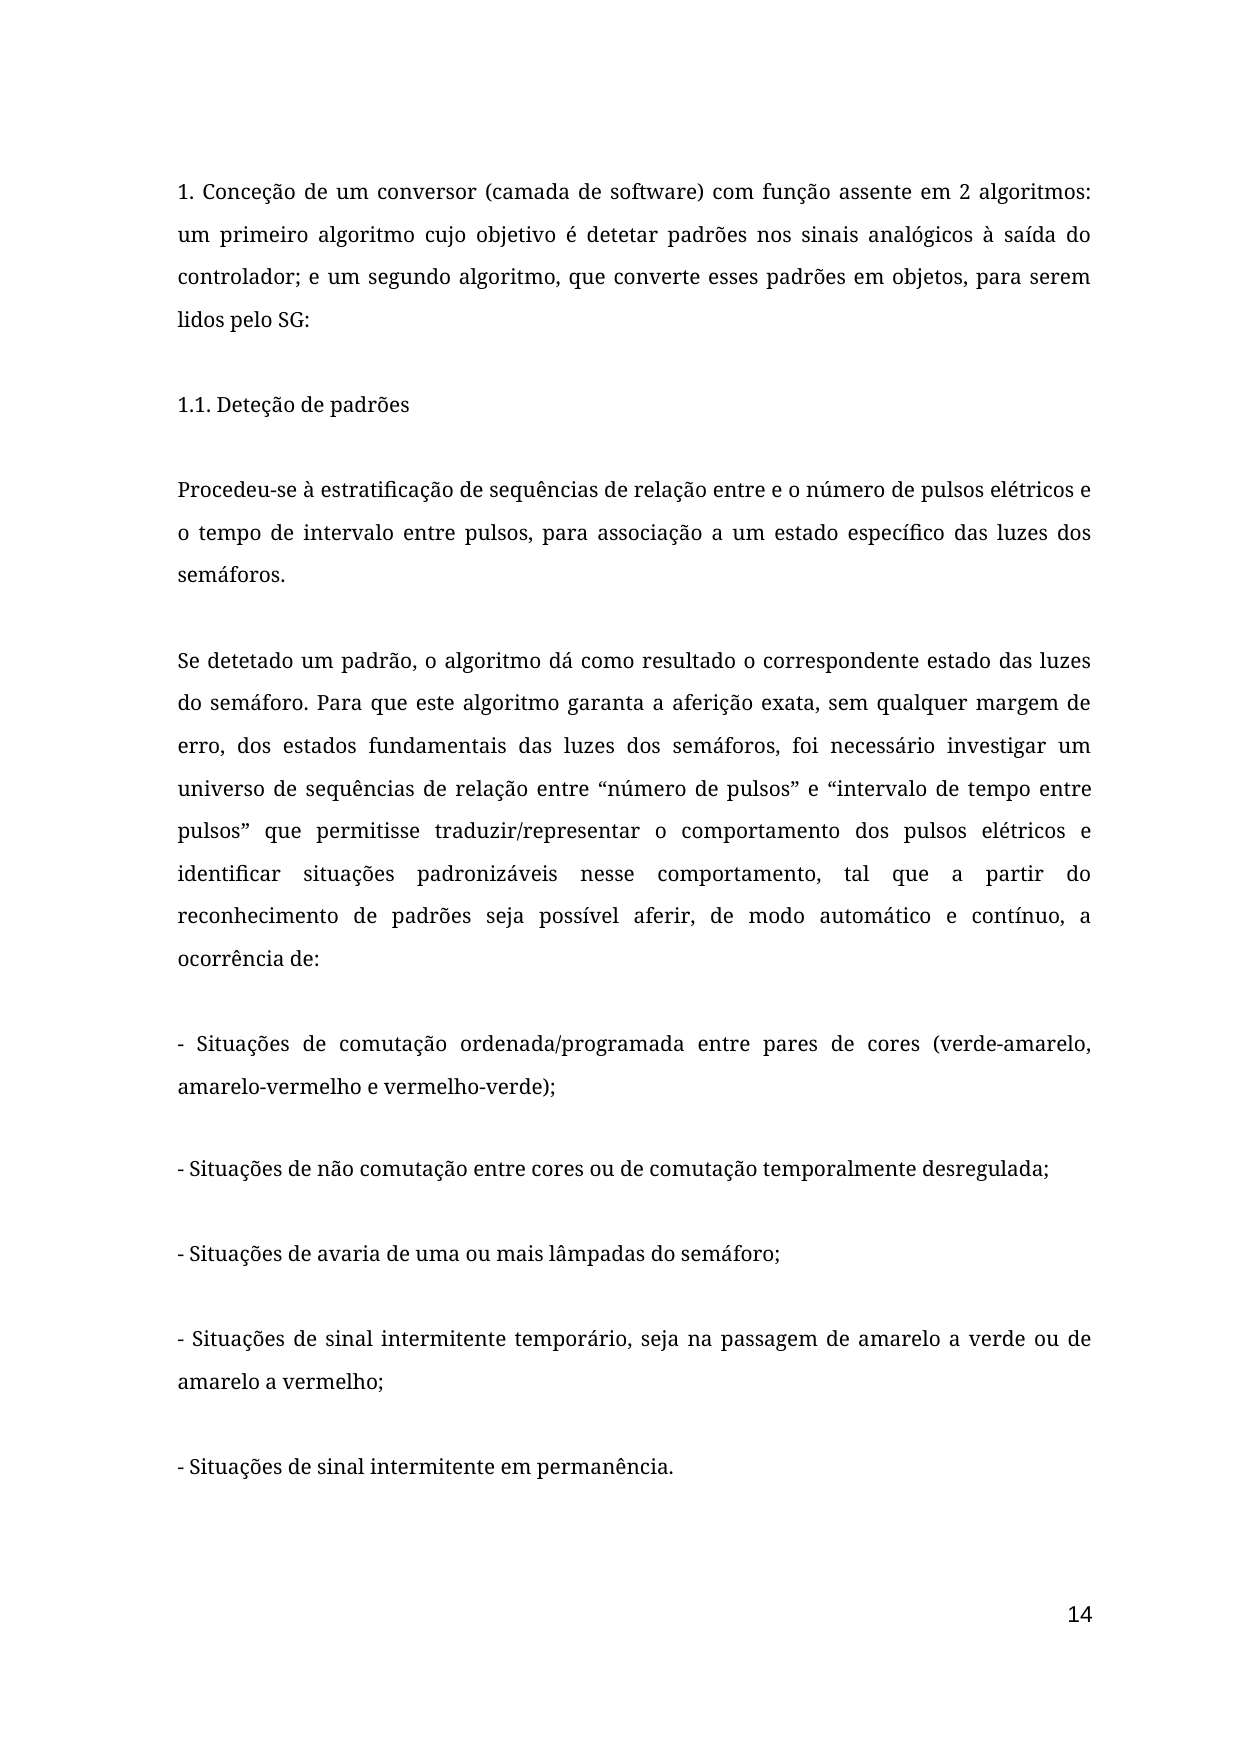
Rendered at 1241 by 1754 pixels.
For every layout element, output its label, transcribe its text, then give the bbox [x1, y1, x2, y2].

text - Situações de comutação ordenada/programada entre pares de cores (verde-amarelo, amarelo-vermelho e vermelho-verde); [177, 1029, 1092, 1100]
text Procedeu-se à estratificação de sequências de relação entre e o número de pulsos elétricos e o tempo de intervalo entre pulsos, para associação a um estado específico das luzes dos semáforos. [177, 475, 1092, 589]
text - Situações de avaria de uma ou mais lâmpadas do semáforo; [177, 1239, 1092, 1268]
text 1. Conceção de um conversor (camada de software) com função assente em 2 algoritmos: um primeiro algoritmo cujo objetivo é detetar padrões nos sinais analógicos à saída do controlador; e um segundo algoritmo, que converte esses padrões em objetos, para serem lidos pelo SG: [177, 177, 1092, 333]
text - Situações de sinal intermitente em permanência. [177, 1452, 1092, 1481]
text - Situações de sinal intermitente temporário, seja na passagem de amarelo a verde ou de amarelo a vermelho; [177, 1324, 1092, 1395]
text Se detetado um padrão, o algoritmo dá como resultado o correspondente estado das luzes do semáforo. Para que este algoritmo garanta a aferição exata, sem qualquer margem de erro, dos estados fundamentais das luzes dos semáforos, foi necessário investigar um universo de sequências de relação entre “número de pulsos” e “intervalo de tempo entre pulsos” que permitisse traduzir/representar o comportamento dos pulsos elétricos e identificar situações padronizáveis nesse comportamento, tal que a partir do reconhecimento de padrões seja possível aferir, de modo automático e contínuo, a ocorrência de: [177, 646, 1092, 972]
text - Situações de não comutação entre cores ou de comutação temporalmente desregulada; [177, 1154, 1092, 1182]
text 1.1. Deteção de padrões [177, 390, 1092, 419]
